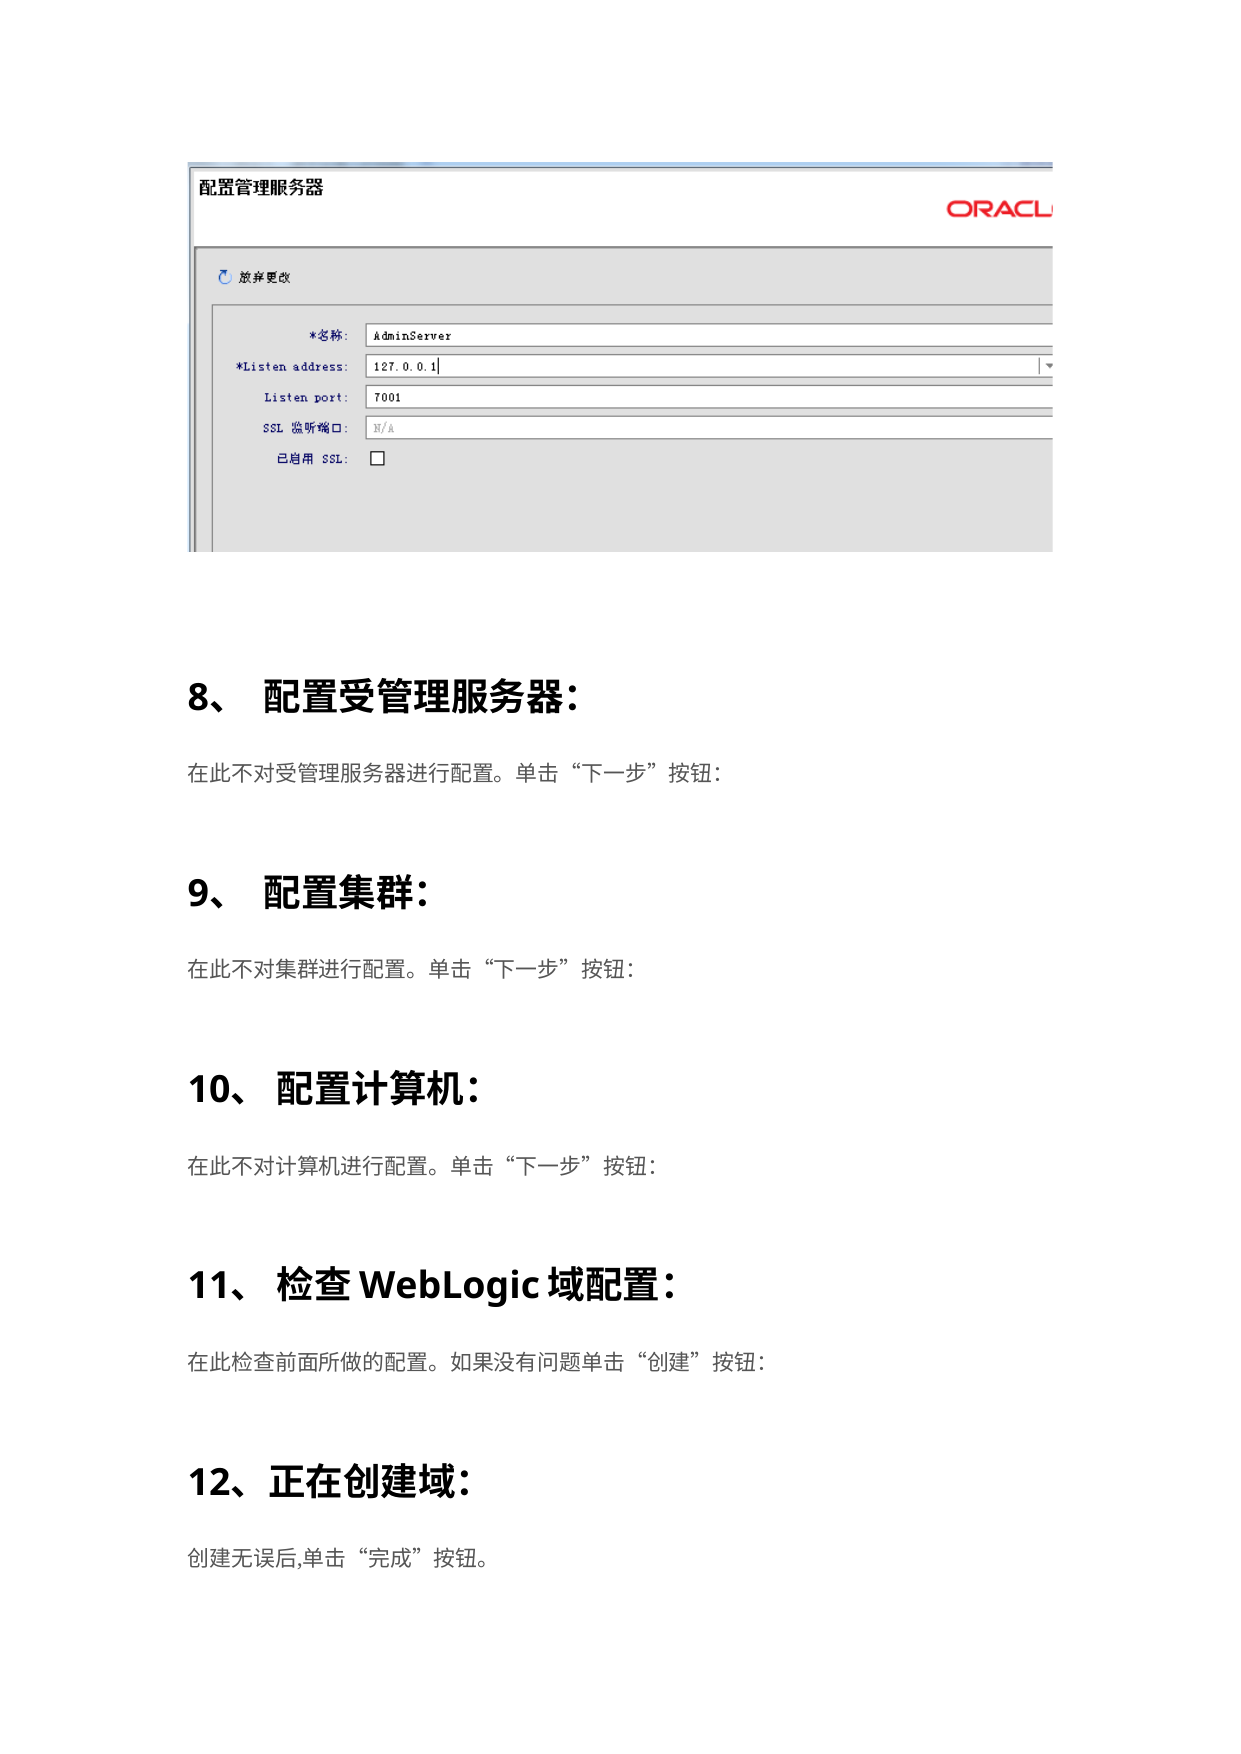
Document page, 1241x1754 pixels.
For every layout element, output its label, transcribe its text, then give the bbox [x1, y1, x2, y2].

picture [187, 162, 1053, 552]
text 在此不对受管理服务器进行配置。单击“下一步”按钮： [187, 756, 1053, 788]
text 在此不对计算机进行配置。单击“下一步”按钮： [187, 1148, 1053, 1181]
text 在此不对集群进行配置。单击“下一步”按钮： [187, 952, 1053, 984]
text 创建无误后,单击“完成”按钮。 [187, 1541, 1053, 1573]
text 在此检查前面所做的配置。如果没有问题单击“创建”按钮： [187, 1344, 1053, 1377]
subtitle 12、正在创建域： [187, 1446, 1053, 1511]
subtitle 11、 检查WebLogic域配置： [187, 1250, 1053, 1315]
subtitle 9、 配置集群： [187, 858, 1053, 923]
subtitle 8、 配置受管理服务器： [187, 662, 1053, 727]
subtitle 10、 配置计算机： [187, 1054, 1053, 1119]
